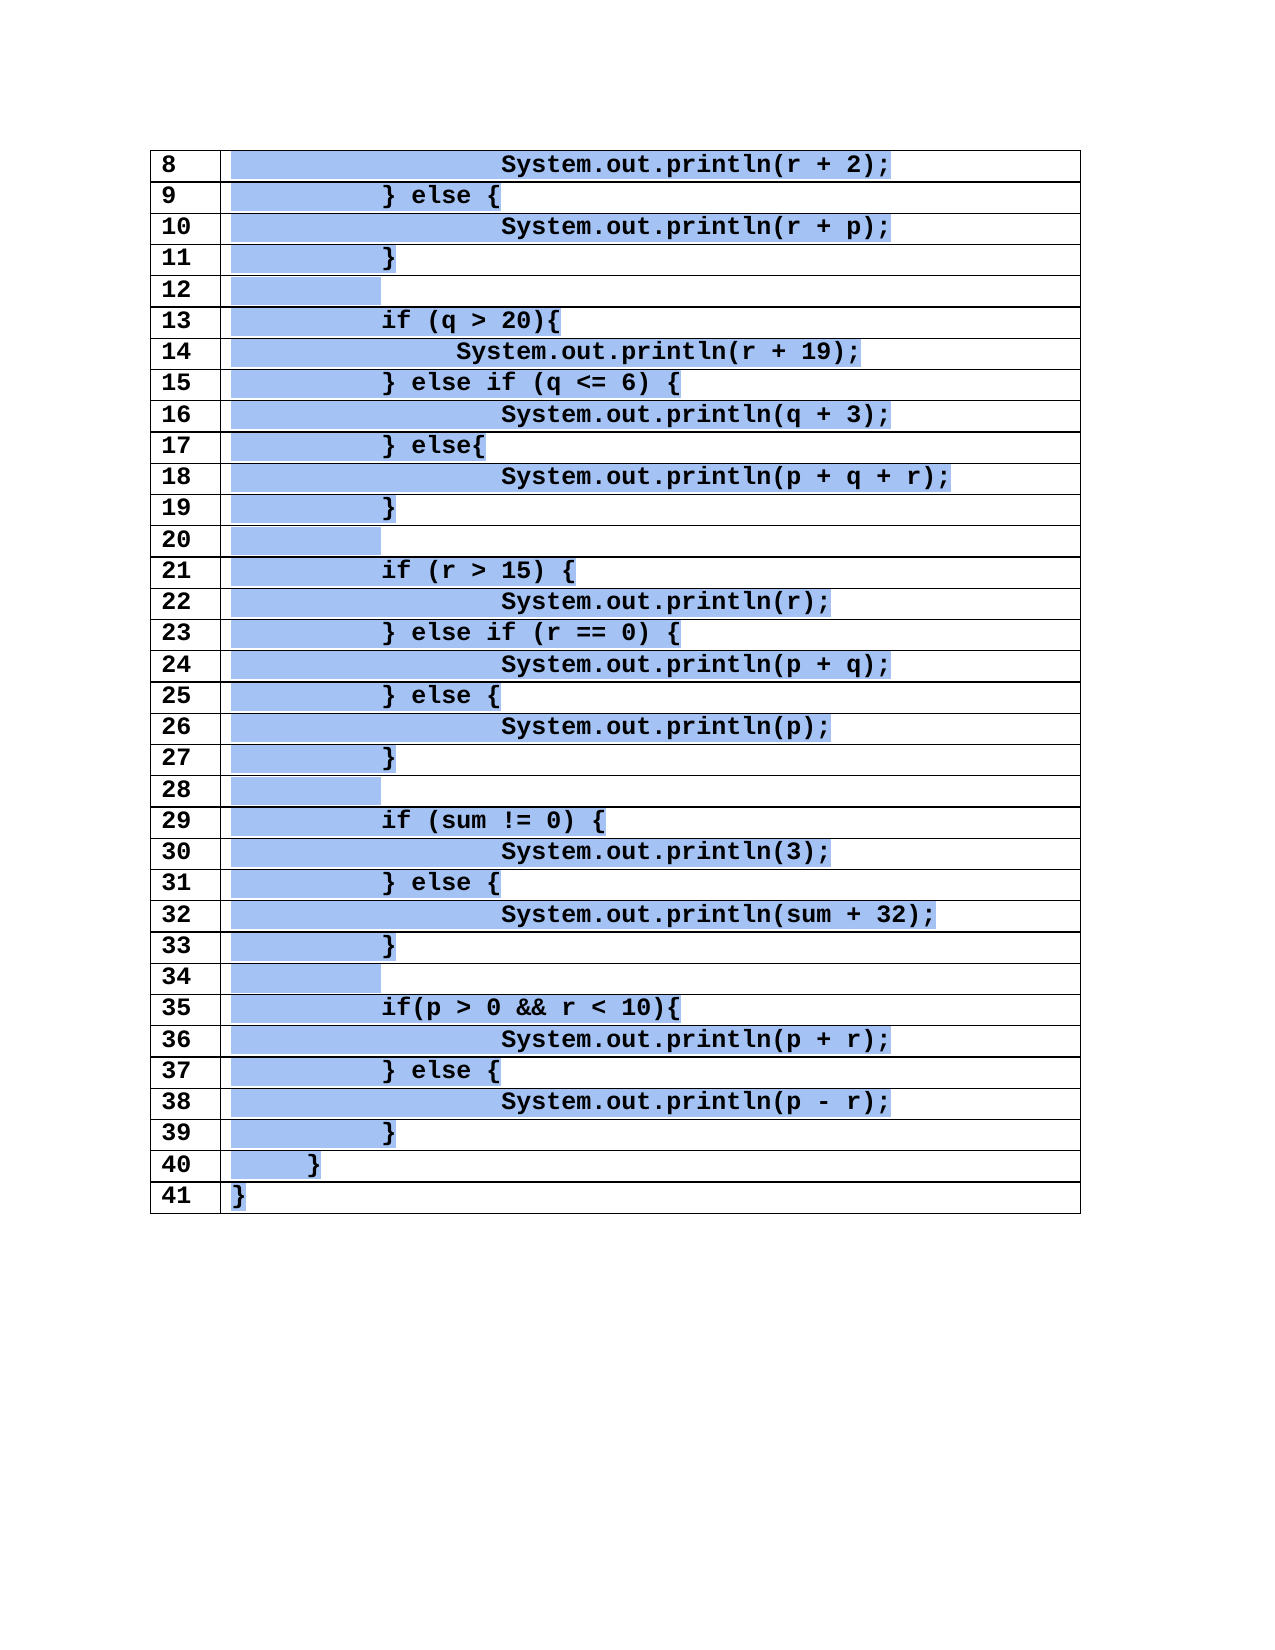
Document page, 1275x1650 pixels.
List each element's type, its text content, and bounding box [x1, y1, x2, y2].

table_cell } else { [221, 183, 1080, 212]
table_cell 16 [151, 401, 220, 431]
table_cell System.out.println(p); [221, 714, 1080, 744]
table_cell System.out.println(3); [221, 839, 1080, 869]
table_cell 24 [151, 651, 220, 681]
table_cell 37 [151, 1058, 220, 1087]
table_cell 40 [151, 1151, 220, 1181]
table_cell System.out.println(p + r); [221, 1026, 1080, 1056]
table_cell 41 [151, 1183, 220, 1212]
table_cell 19 [151, 495, 220, 525]
table_cell if(p > 0 && r < 10){ [221, 995, 1080, 1025]
table_cell System.out.println(r + p); [221, 214, 1080, 244]
table_cell System.out.println(p + q); [221, 651, 1080, 681]
table_cell 36 [151, 1026, 220, 1056]
table_cell 33 [151, 933, 220, 962]
table_cell 35 [151, 995, 220, 1025]
table_cell System.out.println(q + 3); [221, 401, 1080, 431]
table_cell 32 [151, 901, 220, 931]
table_cell System.out.println(p + q + r); [221, 464, 1080, 494]
table_cell 11 [151, 245, 220, 275]
table_cell 29 [151, 808, 220, 837]
table_cell [221, 776, 1080, 806]
table_cell 34 [151, 964, 220, 994]
table_cell if (r > 15) { [221, 558, 1080, 587]
table_cell } [221, 933, 1080, 962]
table_cell 38 [151, 1089, 220, 1119]
table_cell } else { [221, 683, 1080, 712]
table_cell 30 [151, 839, 220, 869]
table_cell if (q > 20){ [221, 308, 1080, 337]
table_cell } else if (q <= 6) { [221, 370, 1080, 400]
table_cell 21 [151, 558, 220, 587]
table_cell [221, 964, 1080, 994]
table_cell 15 [151, 370, 220, 400]
table_cell } else{ [221, 433, 1080, 462]
table_cell } [221, 1183, 1080, 1212]
table_cell } [221, 1120, 1080, 1150]
table_cell 25 [151, 683, 220, 712]
table_cell 20 [151, 526, 220, 556]
table_cell System.out.println(p - r); [221, 1089, 1080, 1119]
table_cell [221, 276, 1080, 306]
table_cell } [221, 745, 1080, 775]
table_cell System.out.println(sum + 32); [221, 901, 1080, 931]
table_cell } else { [221, 1058, 1080, 1087]
table_cell System.out.println(r + 19); [221, 339, 1080, 369]
table_cell 28 [151, 776, 220, 806]
table_cell 13 [151, 308, 220, 337]
table_cell } [221, 1151, 1080, 1181]
table_cell System.out.println(r); [221, 589, 1080, 619]
table_cell 12 [151, 276, 220, 306]
table_cell 26 [151, 714, 220, 744]
table_cell 8 [151, 151, 220, 181]
table_cell 9 [151, 183, 220, 212]
table_cell 27 [151, 745, 220, 775]
table_cell 17 [151, 433, 220, 462]
table_cell 14 [151, 339, 220, 369]
table_cell } else if (r == 0) { [221, 620, 1080, 650]
table_cell 18 [151, 464, 220, 494]
table_cell } else { [221, 870, 1080, 900]
table_cell } [221, 245, 1080, 275]
table_cell System.out.println(r + 2); [221, 151, 1080, 181]
table_cell 39 [151, 1120, 220, 1150]
table_cell 10 [151, 214, 220, 244]
table_cell } [221, 495, 1080, 525]
table_cell 23 [151, 620, 220, 650]
table_cell 22 [151, 589, 220, 619]
table_cell [221, 526, 1080, 556]
table_cell if (sum != 0) { [221, 808, 1080, 837]
table_cell 31 [151, 870, 220, 900]
